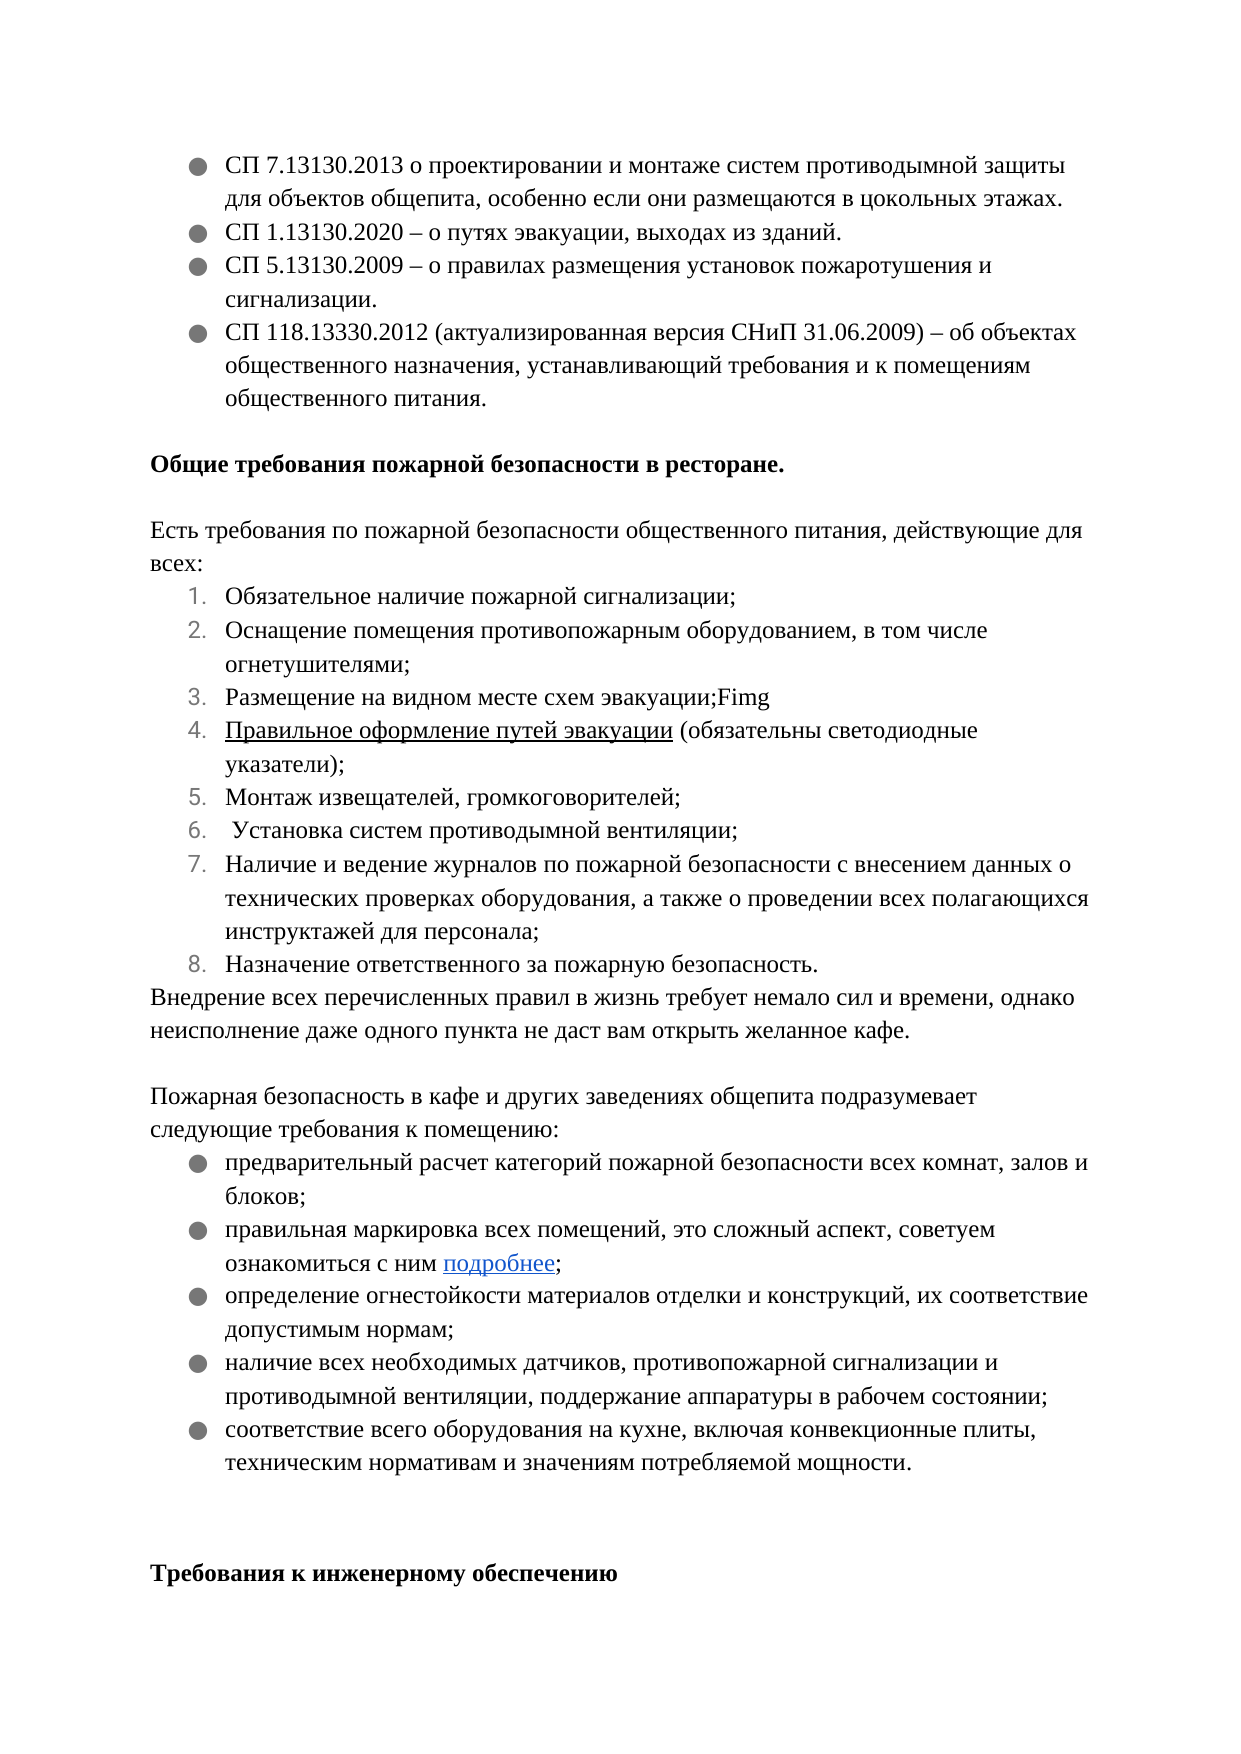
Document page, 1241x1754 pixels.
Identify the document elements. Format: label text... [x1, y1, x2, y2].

list определение огнестойкости материалов отделки и конструкций, их соответствие допустимым нормам; [187, 1281, 1090, 1343]
list Установка систем противодымной вентиляции; [187, 816, 1090, 845]
list Наличие и ведение журналов по пожарной безопасности с внесением данных о технических проверках оборудования, а также о проведении всех полагающихся инструктажей для персонала; [187, 849, 1090, 944]
list СП 7.13130.2013 о проектировании и монтаже систем противодымной защиты для объектов общепита, особенно если они размещаются в цокольных этажах. [187, 150, 1090, 212]
text Требования к инженерному обеспечению [150, 1558, 1090, 1587]
list наличие всех необходимых датчиков, противопожарной сигнализации и противодымной вентиляции, поддержание аппаратуры в рабочем состоянии; [187, 1347, 1090, 1409]
list соответствие всего оборудования на кухне, включая конвекционные плиты, техническим нормативам и значениям потребляемой мощности. [187, 1414, 1090, 1476]
list правильная маркировка всех помещений, это сложный аспект, советуем ознакомиться с ним подробнее; [187, 1214, 1090, 1276]
text Есть требования по пожарной безопасности общественного питания, действующие для всех: [150, 515, 1090, 577]
list Размещение на видном месте схем эвакуации;Fimg [187, 682, 1090, 711]
text Общие требования пожарной безопасности в ресторане. [150, 449, 1090, 478]
list СП 118.13330.2012 (актуализированная версия СНиП 31.06.2009) – об объектах общественного назначения, устанавливающий требования и к помещениям общественного питания. [187, 317, 1090, 412]
text Пожарная безопасность в кафе и других заведениях общепита подразумевает следующие требования к помещению: [150, 1081, 1090, 1143]
list Обязательное наличие пожарной сигнализации; [187, 581, 1090, 611]
list Монтаж извещателей, громкоговорителей; [187, 782, 1090, 811]
list Правильное оформление путей эвакуации (обязательны светодиодные указатели); [187, 715, 1090, 778]
list Оснащение помещения противопожарным оборудованием, в том числе огнетушителями; [187, 615, 1090, 677]
list СП 1.13130.2020 – о путях эвакуации, выходах из зданий. [187, 217, 1090, 246]
list Назначение ответственного за пожарную безопасность. [187, 949, 1090, 978]
text Внедрение всех перечисленных правил в жизнь требует немало сил и времени, однако неисполнение даже одного пункта не даст вам открыть желанное кафе. [150, 982, 1090, 1044]
list предварительный расчет категорий пожарной безопасности всех комнат, залов и блоков; [187, 1147, 1090, 1210]
list СП 5.13130.2009 – о правилах размещения установок пожаротушения и сигнализации. [187, 250, 1090, 312]
